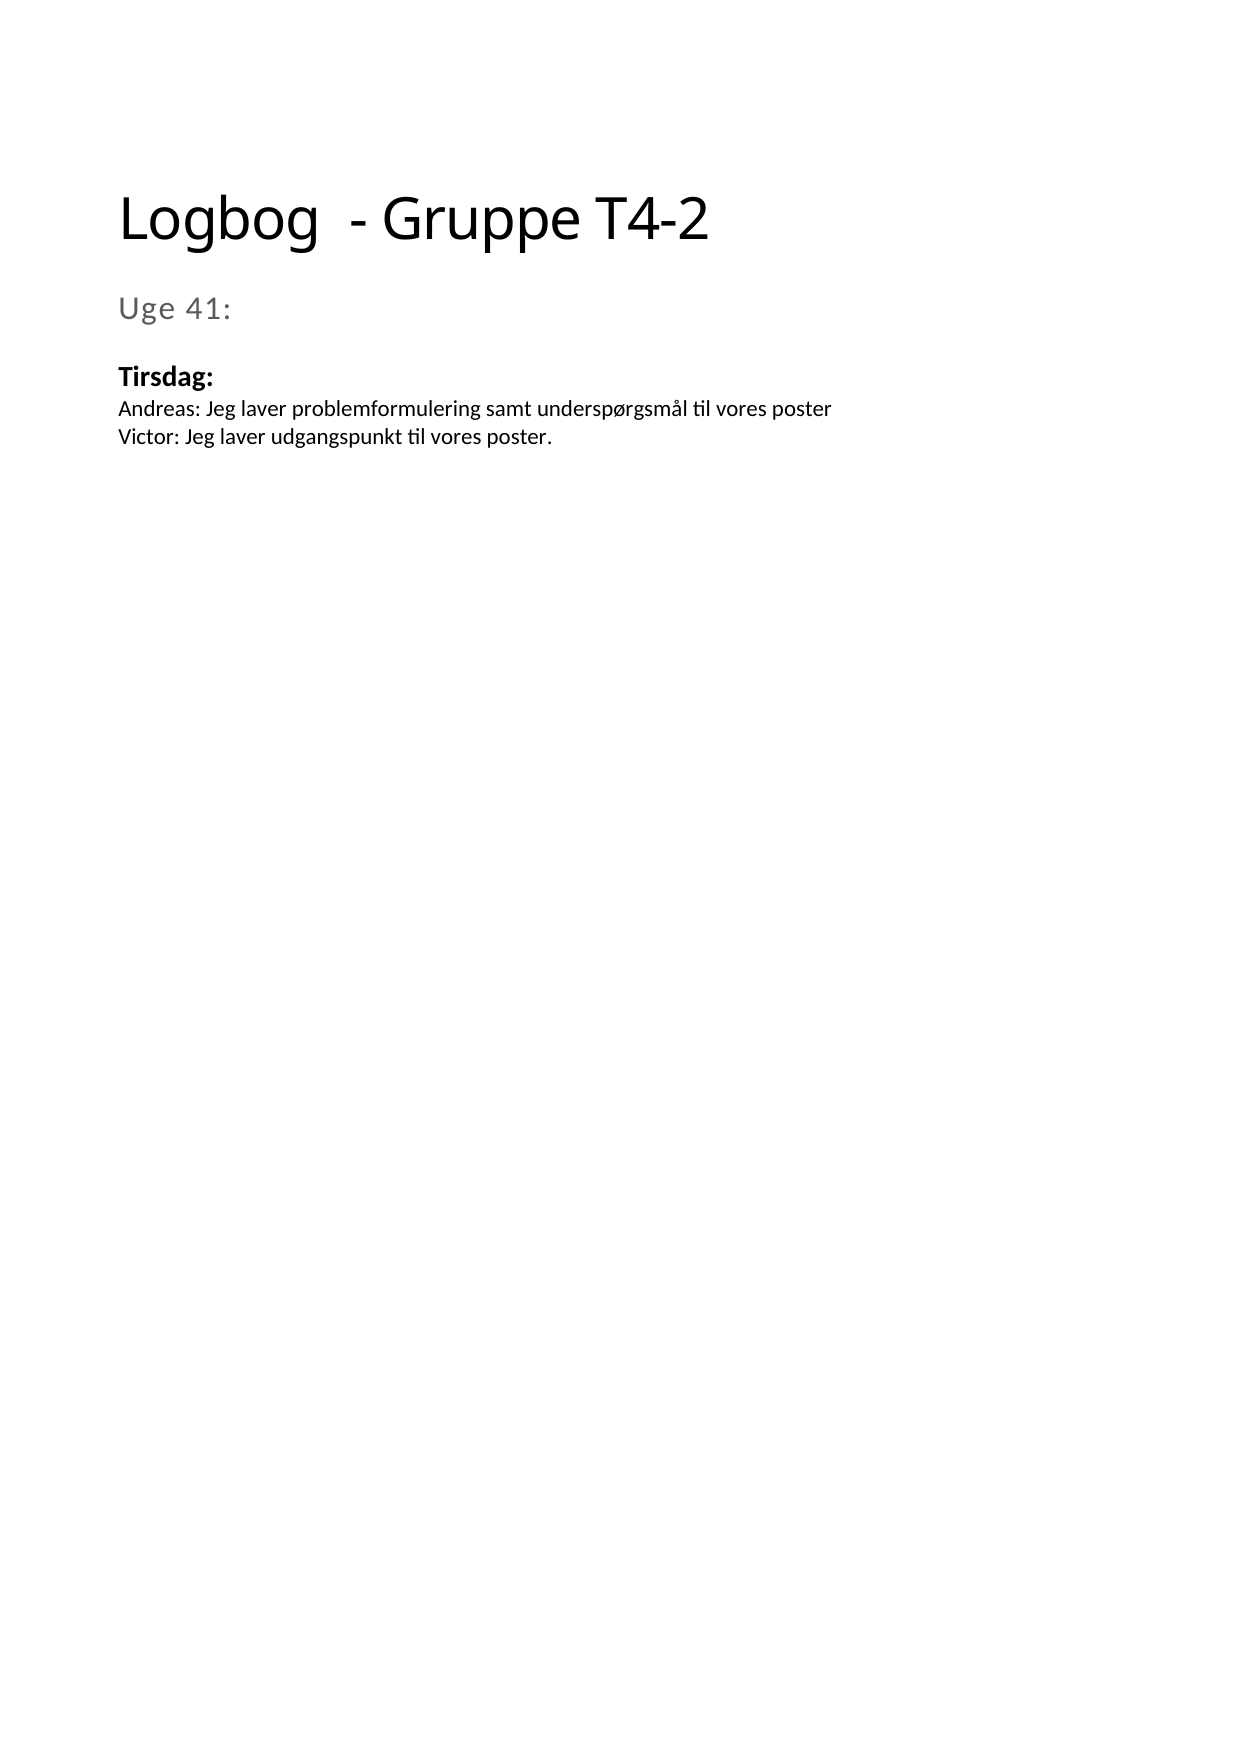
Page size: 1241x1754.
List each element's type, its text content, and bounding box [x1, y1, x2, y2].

text Tirsdag: [118, 328, 1122, 394]
text Andreas: Jeg laver problemformulering samt underspørgsmål til vores poster [118, 394, 1122, 422]
title Logbog - Gruppe T4-2 [118, 177, 1122, 257]
text Victor: Jeg laver udgangspunkt til vores poster. [118, 422, 1122, 450]
text Uge 41: [118, 287, 1122, 328]
